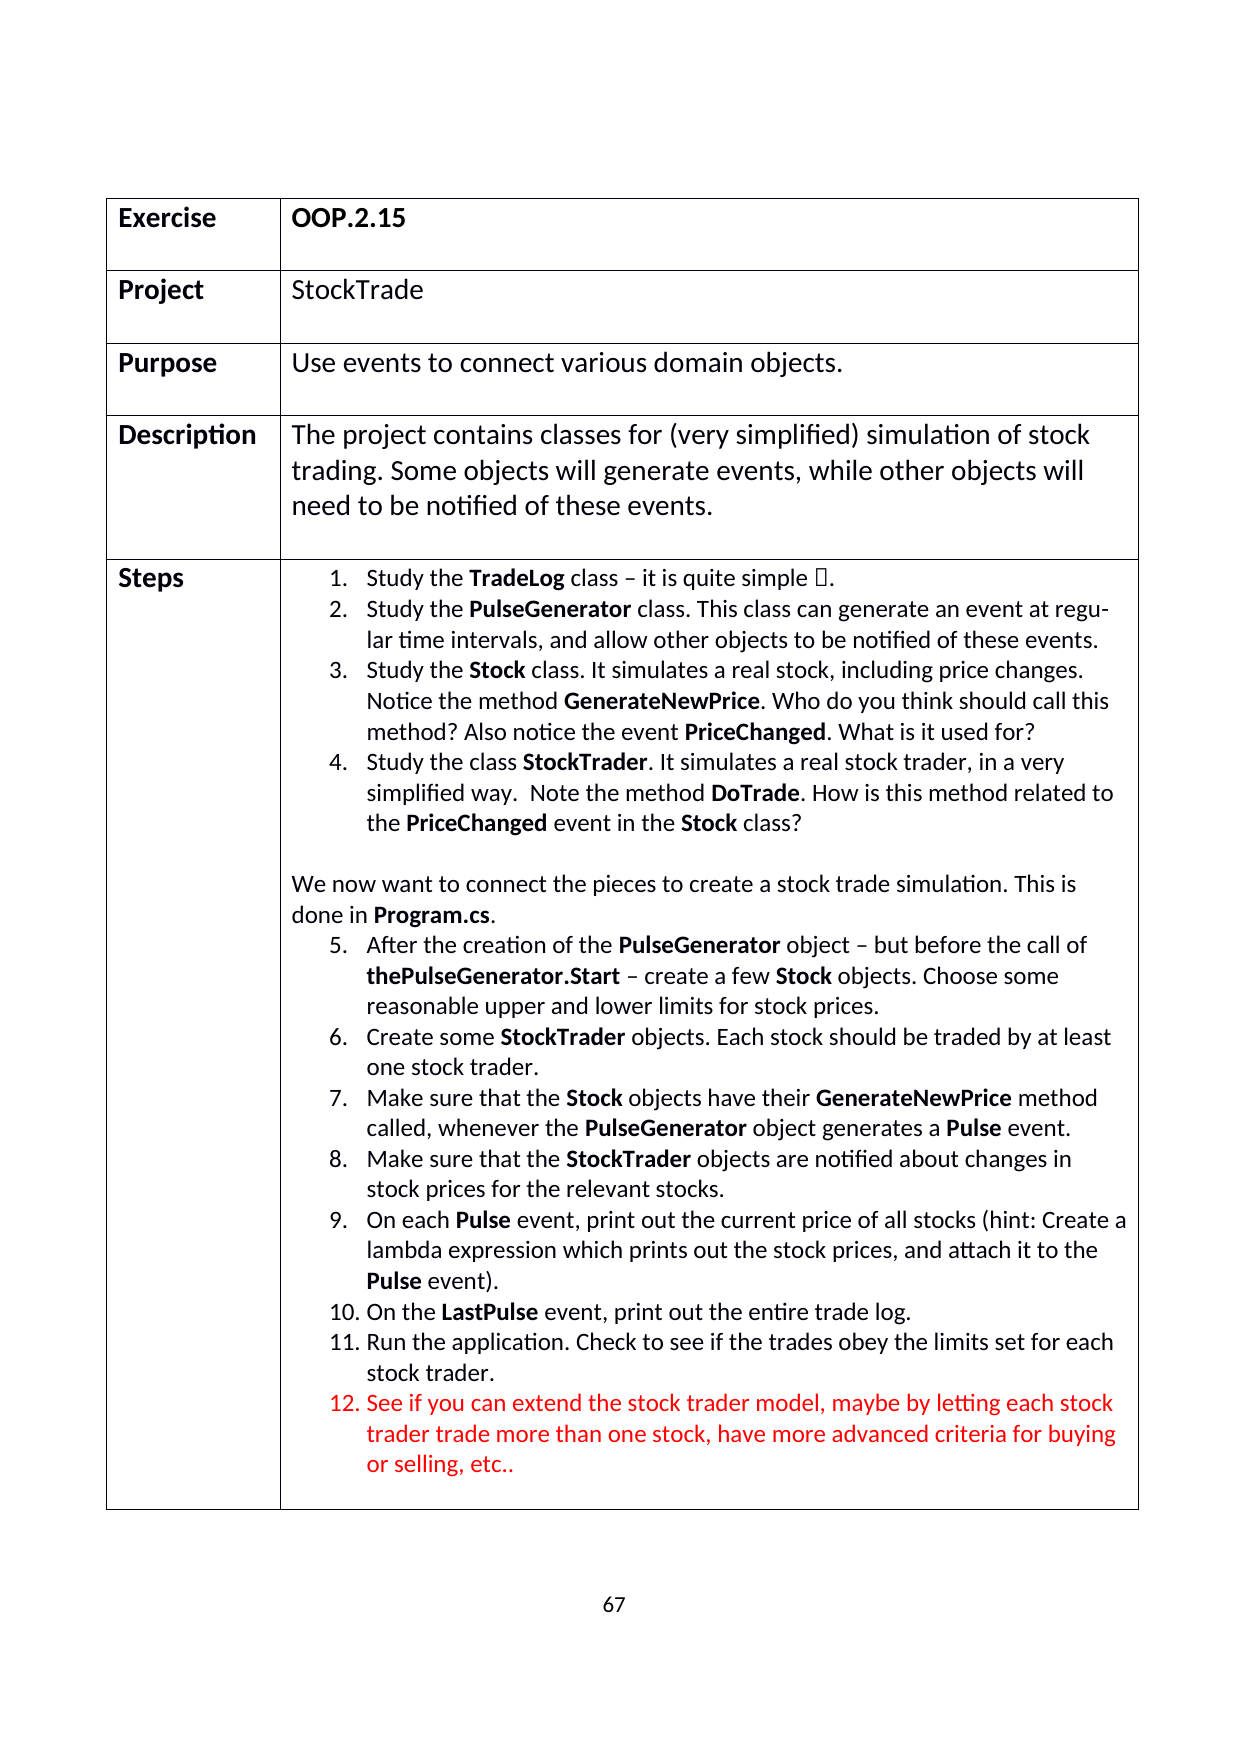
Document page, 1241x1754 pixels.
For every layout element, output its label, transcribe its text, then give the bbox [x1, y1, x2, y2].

table_cell The project contains classes for (very simplified) simulation of stock trading. Some objects will generate events, while other objects will need to be notified of these events. [281, 416, 1138, 558]
table_header OOP.2.15 [281, 199, 1138, 270]
table_cell Steps [107, 560, 280, 1509]
table_cell Project [107, 271, 280, 343]
table_cell Use events to connect various domain objects. [281, 344, 1138, 415]
table_header Exercise [107, 199, 280, 270]
table_cell Study the TradeLog class – it is quite simple . Study the PulseGenerator class. This class can generate an event at regular time intervals, and allow other objects to be notified of these events. Study the Stock class. It simulates a real stock, including price changes. Notice the method GenerateNewPrice. Who do you think should call this method? Also notice the event PriceChanged. What is it used for? Study the class StockTrader. It simulates a real stock trader, in a very simplified way. Note the method DoTrade. How is this method related to the PriceChanged event in the Stock class? We now want to connect the pieces to create a stock trade simulation. This is done in Program.cs. After the creation of the PulseGenerator object – but before the call of thePulseGenerator.Start – create a few Stock objects. Choose some reasonable upper and lower limits for stock prices. Create some StockTrader objects. Each stock should be traded by at least one stock trader. Make sure that the Stock objects have their GenerateNewPrice method called, whenever the PulseGenerator object generates a Pulse event. Make sure that the StockTrader objects are notified about changes in stock prices for the relevant stocks. On each Pulse event, print out the current price of all stocks (hint: Create a lambda expression which prints out the stock prices, and attach it to the Pulse event). On the LastPulse event, print out the entire trade log. Run the application. Check to see if the trades obey the limits set for each stock trader. See if you can extend the stock trader model, maybe by letting each stock trader trade more than one stock, have more advanced criteria for buying or selling, etc.. [281, 560, 1138, 1509]
table_cell Description [107, 416, 280, 558]
table_cell StockTrade [281, 271, 1138, 343]
table_cell Purpose [107, 344, 280, 415]
